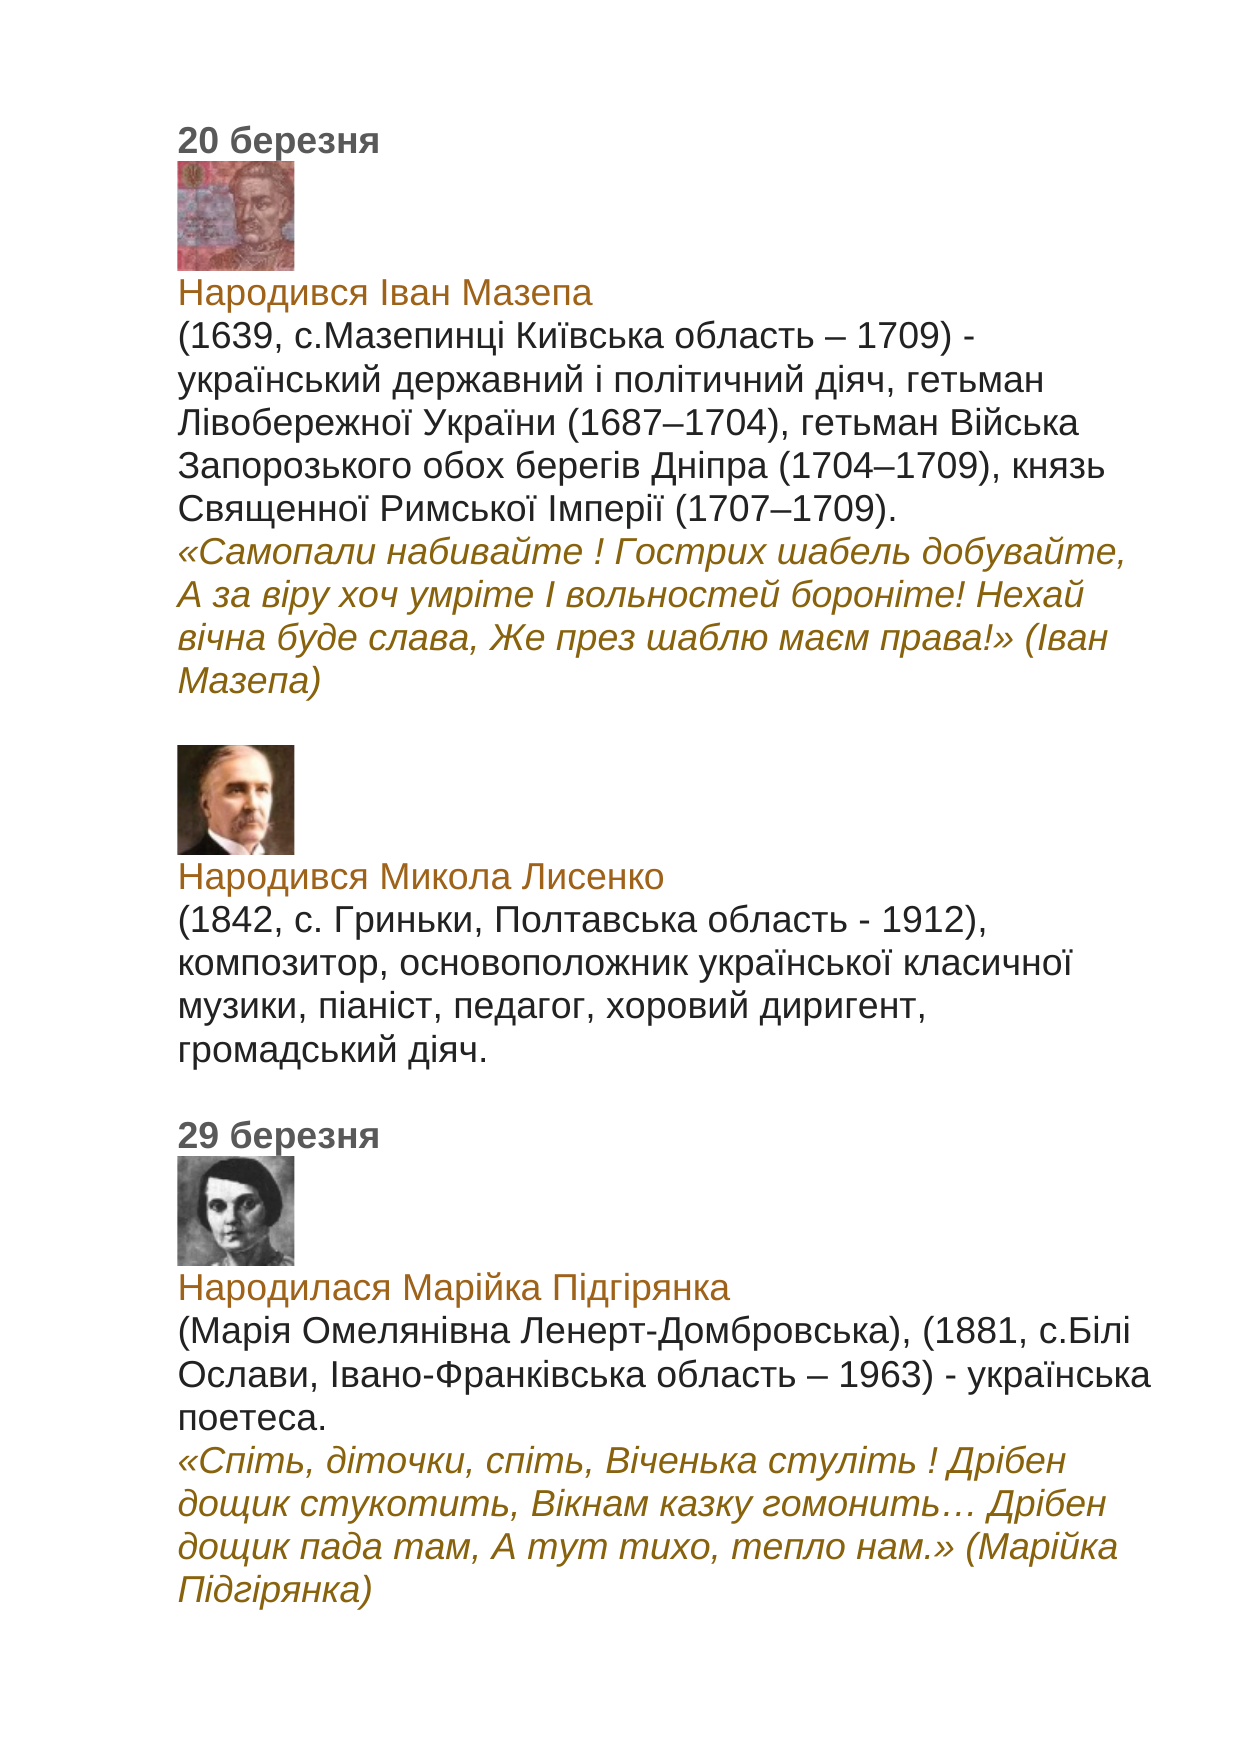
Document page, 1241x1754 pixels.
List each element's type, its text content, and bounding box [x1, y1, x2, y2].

text Народився Іван Мазепа [177, 271, 1152, 314]
text «Самопали набивайте ! Гострих шабель добувайте, А за віру хоч умріте І вольностей бороніте! Нехай вічна буде слава, Же през шаблю маєм права!» (Іван Мазепа) [177, 529, 1152, 702]
text Народилася Марійка Підгірянка [177, 1266, 1152, 1309]
text (1842, с. Гриньки, Полтавська область - 1912), композитор, основоположник української класичної музики, піаніст, педагог, хоровий диригент, громадський діяч. [177, 897, 1152, 1070]
text «Спіть, діточки, спіть, Віченька стуліть ! Дрібен дощик стукотить, Вікнам казку гомонить… Дрібен дощик пада там, А тут тихо, тепло нам.» (Марійка Підгірянка) [177, 1438, 1152, 1611]
picture [177, 1156, 295, 1266]
text 20 березня [177, 118, 1152, 161]
picture [177, 745, 295, 855]
picture [177, 161, 295, 271]
text 29 березня [177, 1113, 1152, 1156]
text Народився Микола Лисенко [177, 854, 1152, 897]
text (1639, с.Мазепинці Київська область – 1709) - український державний і політичний діяч, гетьман Лівобережної України (1687–1704), гетьман Війська Запорозького обох берегів Дніпра (1704–1709), князь Священної Римської Імперії (1707–1709). [177, 314, 1152, 529]
text (Марія Омелянівна Ленерт-Домбровська), (1881, с.Білі Ослави, Івано-Франківська область – 1963) - українська поетеса. [177, 1309, 1152, 1438]
